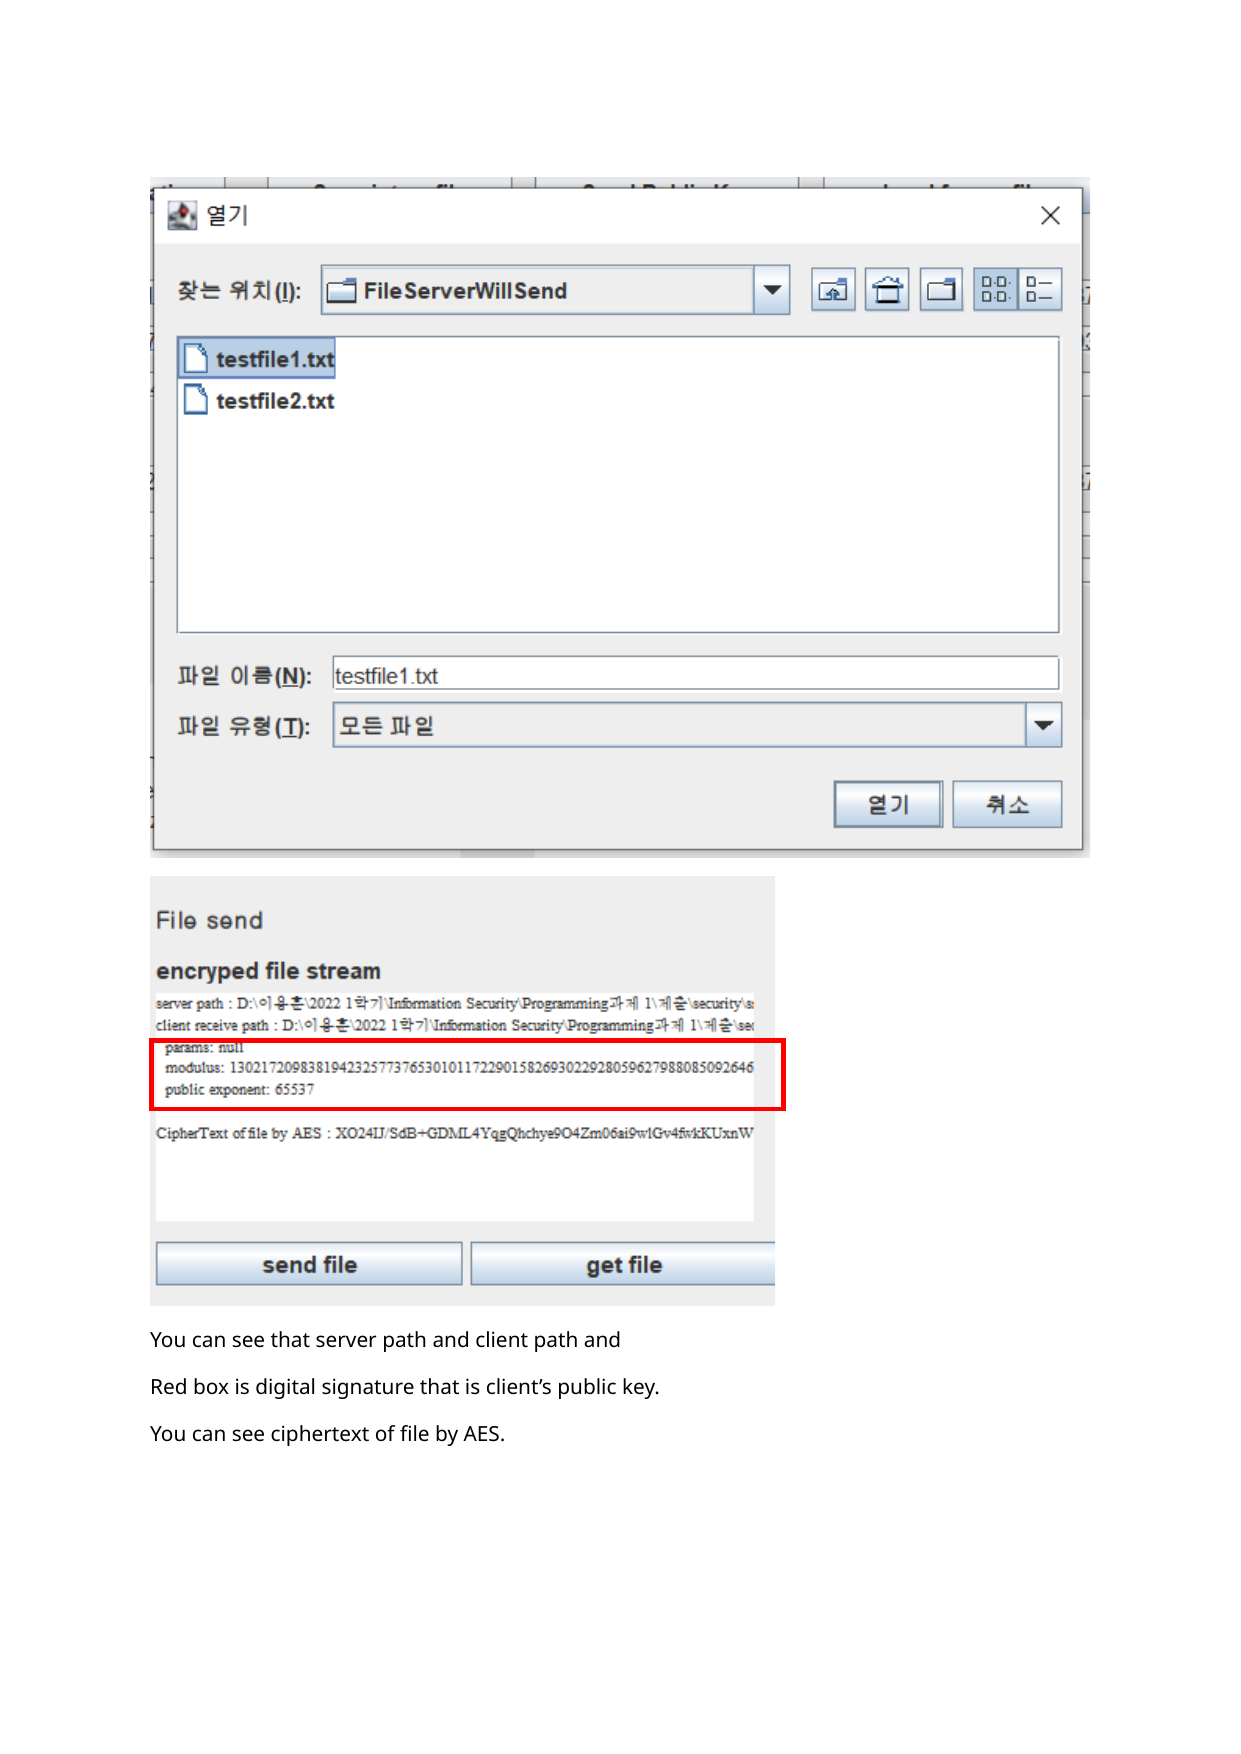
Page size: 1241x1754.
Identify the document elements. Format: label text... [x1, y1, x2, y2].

text You can see ciphertext of file by AES. [150, 1419, 1090, 1448]
picture [154, 1043, 775, 1107]
picture [150, 1111, 775, 1306]
picture [150, 177, 1091, 858]
text You can see that server path and client path and [150, 1325, 1090, 1353]
text Red box is digital signature that is client’s public key. [150, 1372, 1090, 1401]
picture [150, 876, 775, 1038]
